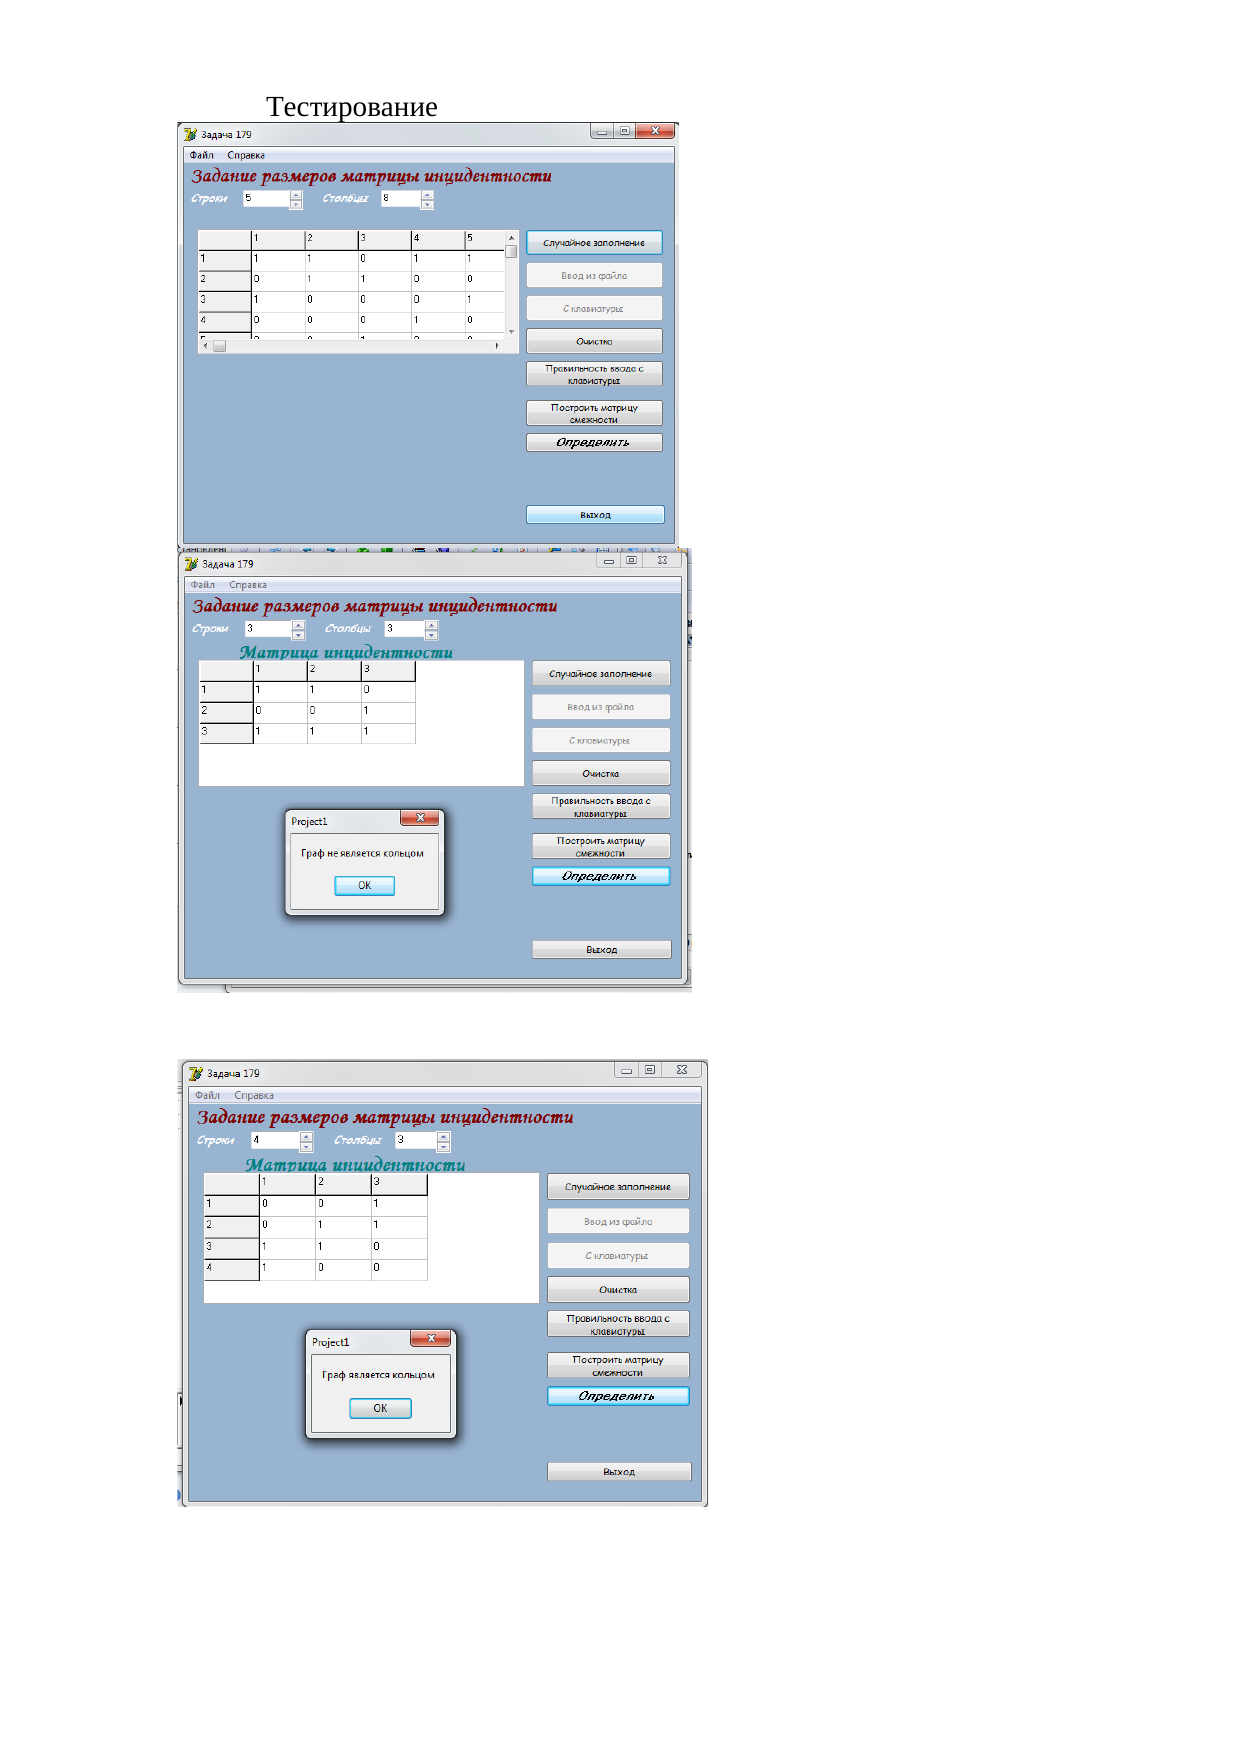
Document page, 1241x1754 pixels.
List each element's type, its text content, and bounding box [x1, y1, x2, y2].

text Тестирование [177, 89, 1167, 122]
picture [177, 1059, 709, 1507]
picture [177, 122, 692, 993]
